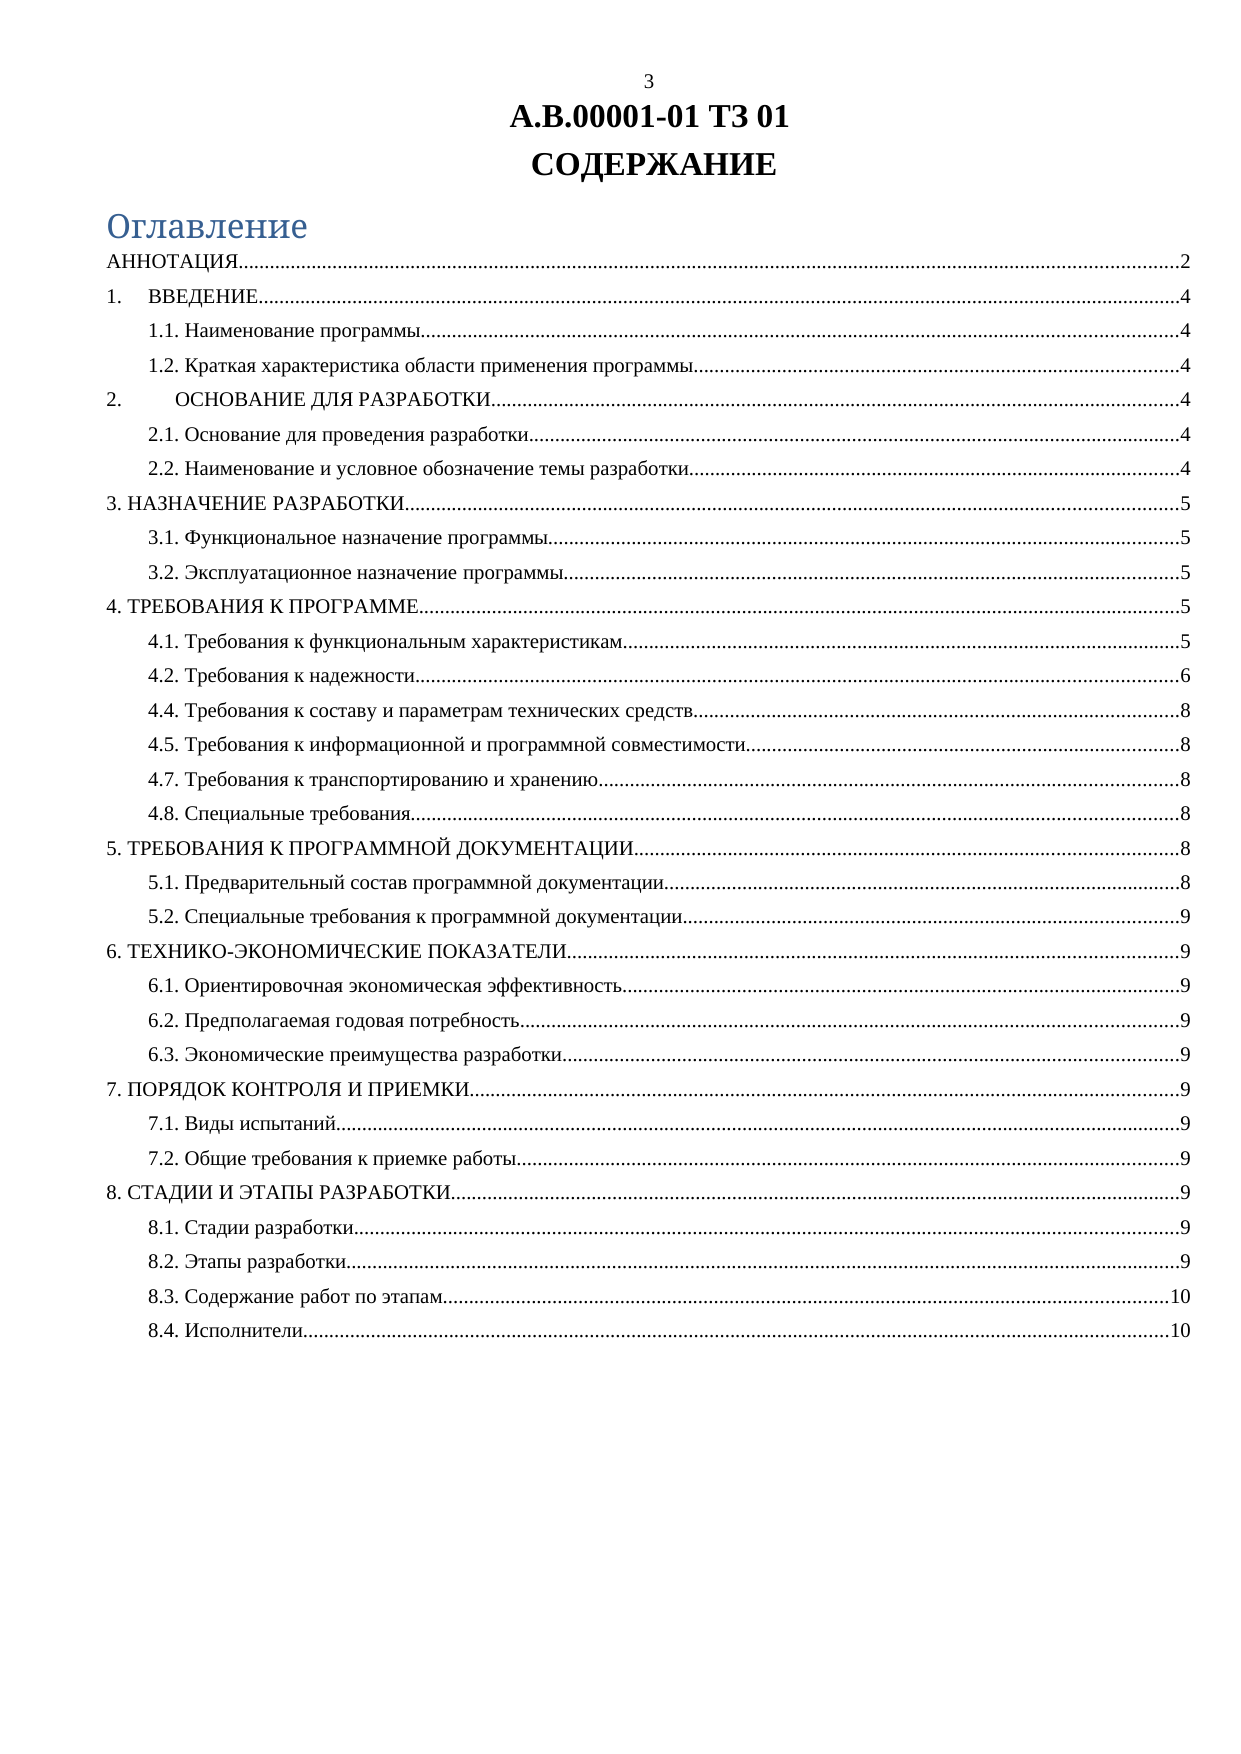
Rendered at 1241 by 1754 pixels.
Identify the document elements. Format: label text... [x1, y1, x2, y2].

text СОДЕРЖАНИЕ [522, 145, 786, 183]
